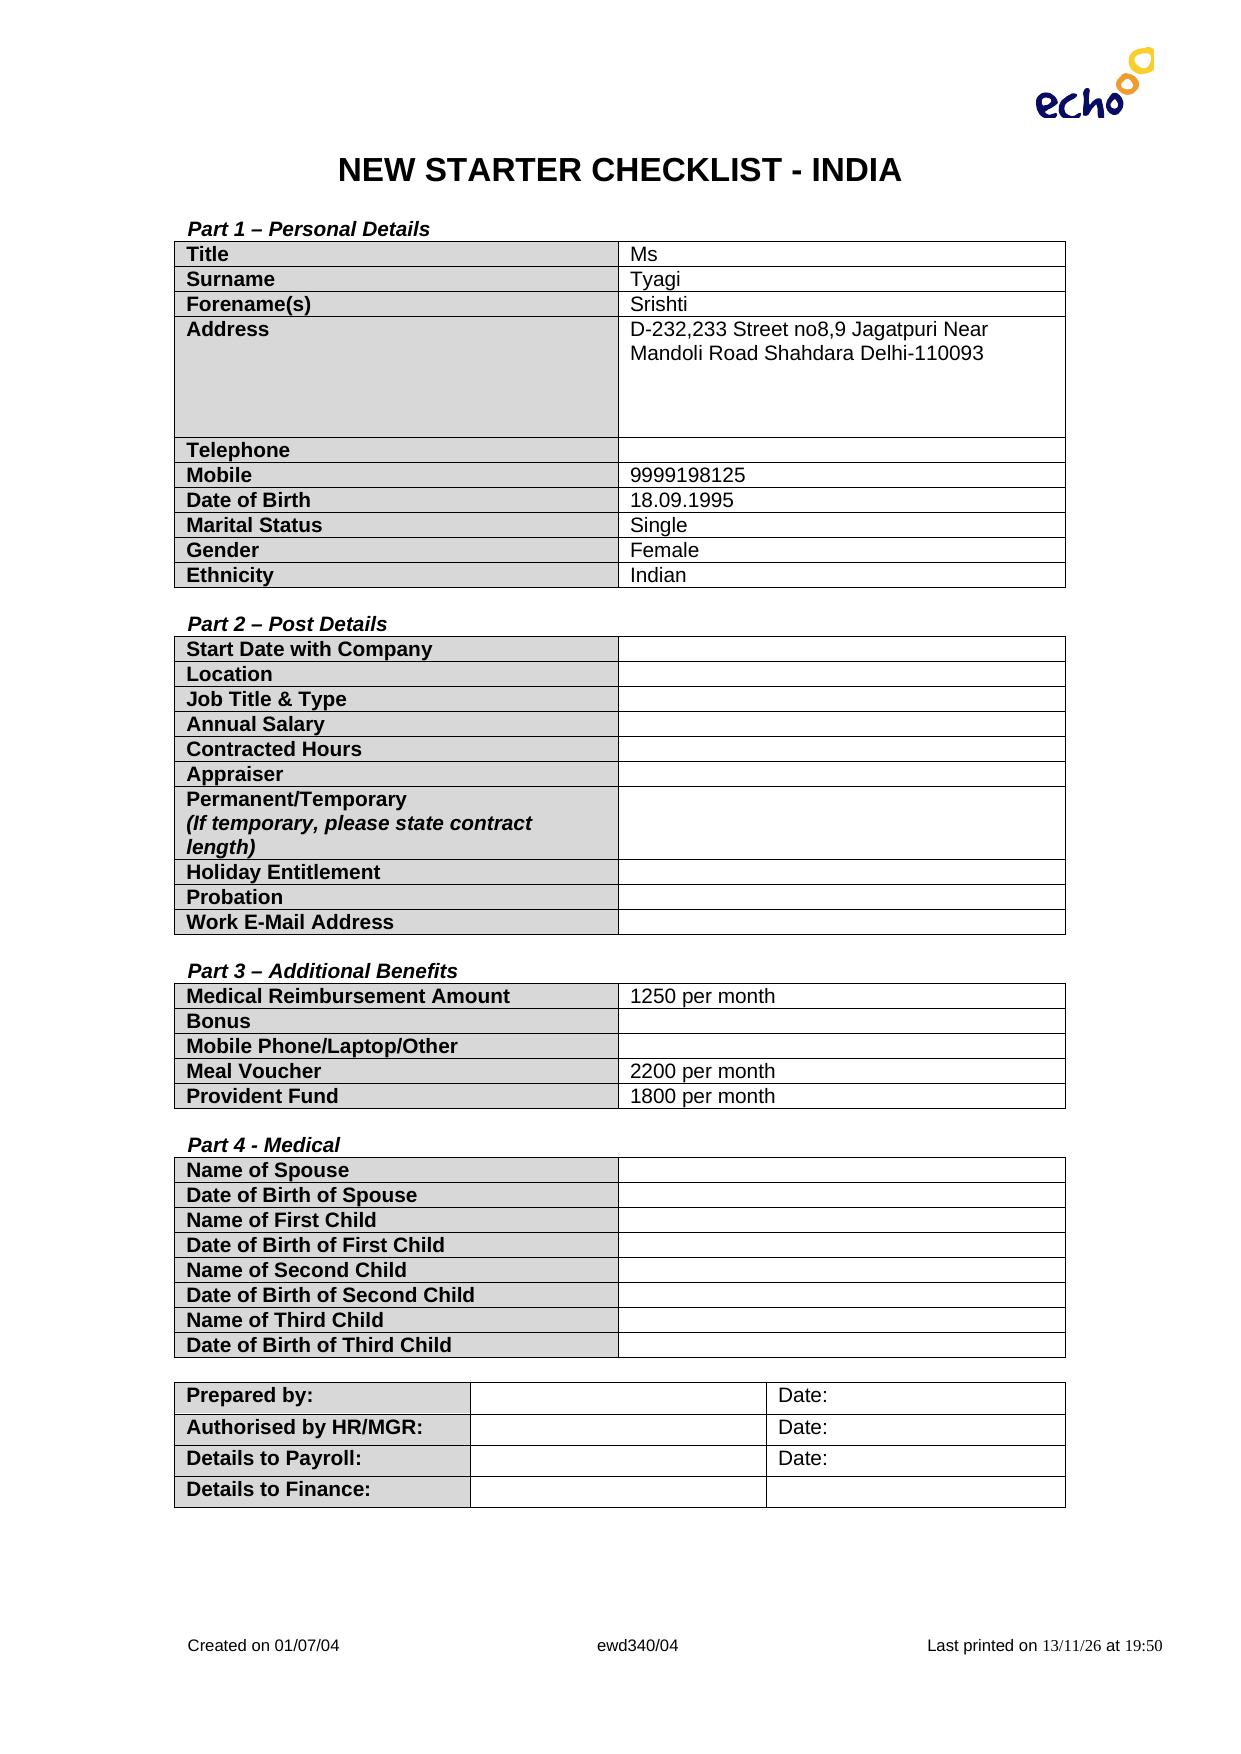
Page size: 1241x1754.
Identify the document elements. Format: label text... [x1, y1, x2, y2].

table_cell Mobile [175, 463, 618, 487]
table_cell Name of Third Child [175, 1308, 618, 1332]
table_cell [619, 1308, 1065, 1332]
table_header Date: [767, 1383, 1065, 1413]
text Part 4 - Medical [187, 1133, 1053, 1157]
table_cell Date of Birth of First Child [175, 1233, 618, 1257]
table_cell Permanent/Temporary (If temporary, please state contract length) [175, 787, 618, 859]
table_cell [619, 1183, 1065, 1207]
table_cell 2200 per month [619, 1059, 1065, 1083]
table_cell [619, 1283, 1065, 1307]
table_cell Marital Status [175, 513, 618, 537]
table_cell Location [175, 662, 618, 686]
table_cell [619, 1034, 1065, 1058]
table_header [471, 1383, 766, 1413]
table_cell 18.09.1995 [619, 488, 1065, 512]
table_cell Bonus [175, 1009, 618, 1033]
table_cell [619, 1208, 1065, 1232]
table_header Prepared by: [175, 1383, 470, 1413]
table_cell Tyagi [619, 267, 1065, 291]
table_cell Date of Birth [175, 488, 618, 512]
table_cell Mobile Phone/Laptop/Other [175, 1034, 618, 1058]
table_cell Ethnicity [175, 563, 618, 587]
table_cell [619, 438, 1065, 462]
table_cell [471, 1415, 766, 1445]
table_cell Indian [619, 563, 1065, 587]
picture [1035, 46, 1154, 118]
table_cell [619, 1009, 1065, 1033]
table_cell [471, 1446, 766, 1476]
table_header [619, 1158, 1065, 1182]
table_header Name of Spouse [175, 1158, 618, 1182]
table_cell [619, 885, 1065, 909]
table_header [619, 637, 1065, 661]
table_cell Srishti [619, 292, 1065, 316]
table_cell [619, 737, 1065, 761]
table_header Ms [619, 242, 1065, 266]
table_cell [619, 1258, 1065, 1282]
table_cell Single [619, 513, 1065, 537]
table_cell Meal Voucher [175, 1059, 618, 1083]
table_cell Contracted Hours [175, 737, 618, 761]
table_cell Gender [175, 538, 618, 562]
title NEW STARTER CHECKLIST - INDIA [187, 150, 1053, 188]
subtitle Part 3 – Additional Benefits [187, 959, 1053, 983]
table_cell [471, 1477, 766, 1507]
subtitle Part 2 – Post Details [187, 612, 1053, 636]
table_cell [619, 662, 1065, 686]
table_cell 9999198125 [619, 463, 1065, 487]
table_cell Date of Birth of Third Child [175, 1333, 618, 1357]
table_cell [767, 1477, 1065, 1507]
table_cell Details to Payroll: [175, 1446, 470, 1476]
table_cell Probation [175, 885, 618, 909]
table_cell [619, 712, 1065, 736]
table_cell Date: [767, 1415, 1065, 1445]
table_cell Authorised by HR/MGR: [175, 1415, 470, 1445]
table_cell Date: [767, 1446, 1065, 1476]
table_cell [619, 687, 1065, 711]
table_cell Holiday Entitlement [175, 860, 618, 884]
table_cell [619, 762, 1065, 786]
subtitle Part 1 – Personal Details [187, 217, 1053, 241]
table_cell Surname [175, 267, 618, 291]
table_cell Telephone [175, 438, 618, 462]
table_cell [619, 1333, 1065, 1357]
table_cell Date of Birth of Second Child [175, 1283, 618, 1307]
table_cell Forename(s) [175, 292, 618, 316]
table_cell Female [619, 538, 1065, 562]
table_cell [619, 860, 1065, 884]
table_cell Name of Second Child [175, 1258, 618, 1282]
table_cell 1800 per month [619, 1084, 1065, 1108]
table_cell [619, 787, 1065, 859]
table_cell Work E-Mail Address [175, 910, 618, 934]
table_cell Job Title & Type [175, 687, 618, 711]
table_cell [619, 910, 1065, 934]
table_cell Name of First Child [175, 1208, 618, 1232]
table_cell Date of Birth of Spouse [175, 1183, 618, 1207]
table_cell Address [175, 317, 618, 437]
table_cell [619, 1233, 1065, 1257]
table_cell Provident Fund [175, 1084, 618, 1108]
table_header Medical Reimbursement Amount [175, 984, 618, 1008]
table_cell Details to Finance: [175, 1477, 470, 1507]
table_cell Annual Salary [175, 712, 618, 736]
table_header Title [175, 242, 618, 266]
table_header 1250 per month [619, 984, 1065, 1008]
table_cell Appraiser [175, 762, 618, 786]
table_cell D-232,233 Street no8,9 Jagatpuri Near Mandoli Road Shahdara Delhi-110093 [619, 317, 1065, 437]
table_header Start Date with Company [175, 637, 618, 661]
